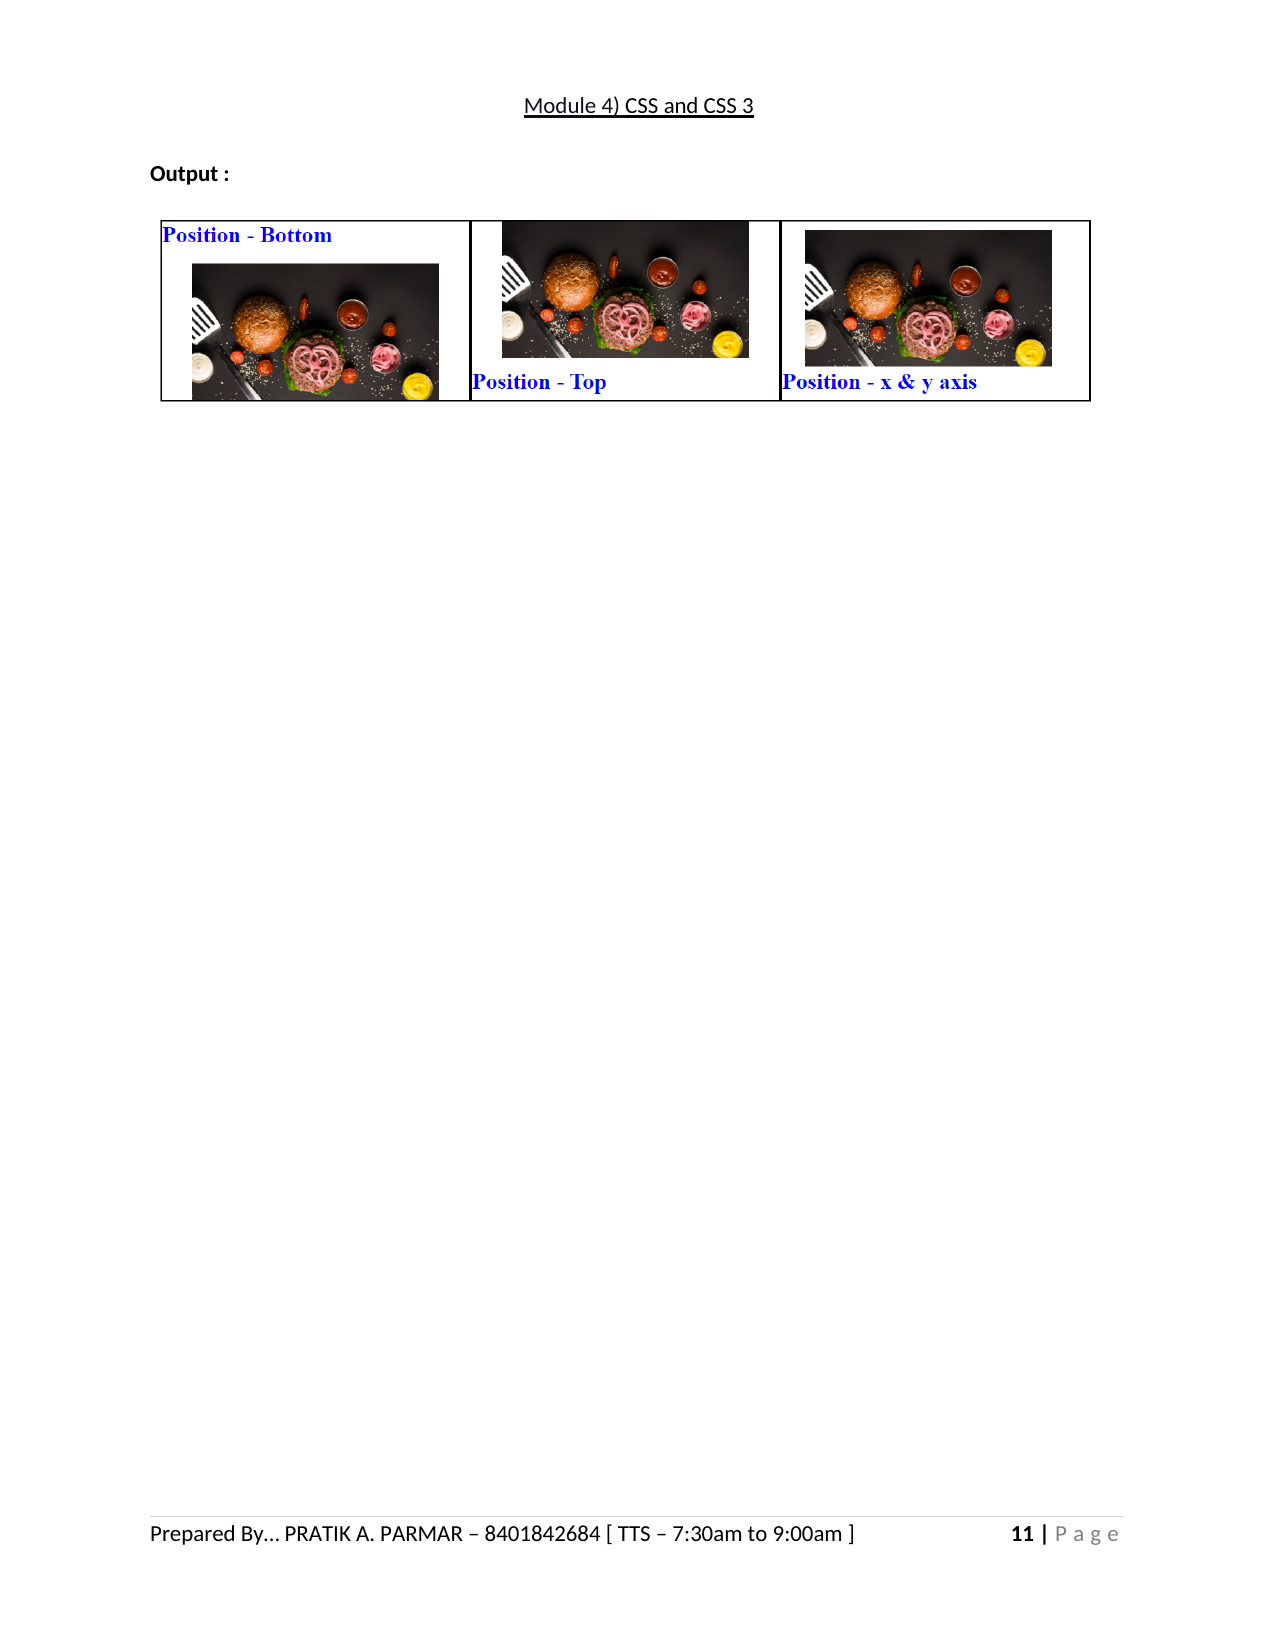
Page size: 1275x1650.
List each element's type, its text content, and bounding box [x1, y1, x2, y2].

text Output : [150, 168, 1125, 185]
picture [153, 209, 1104, 414]
